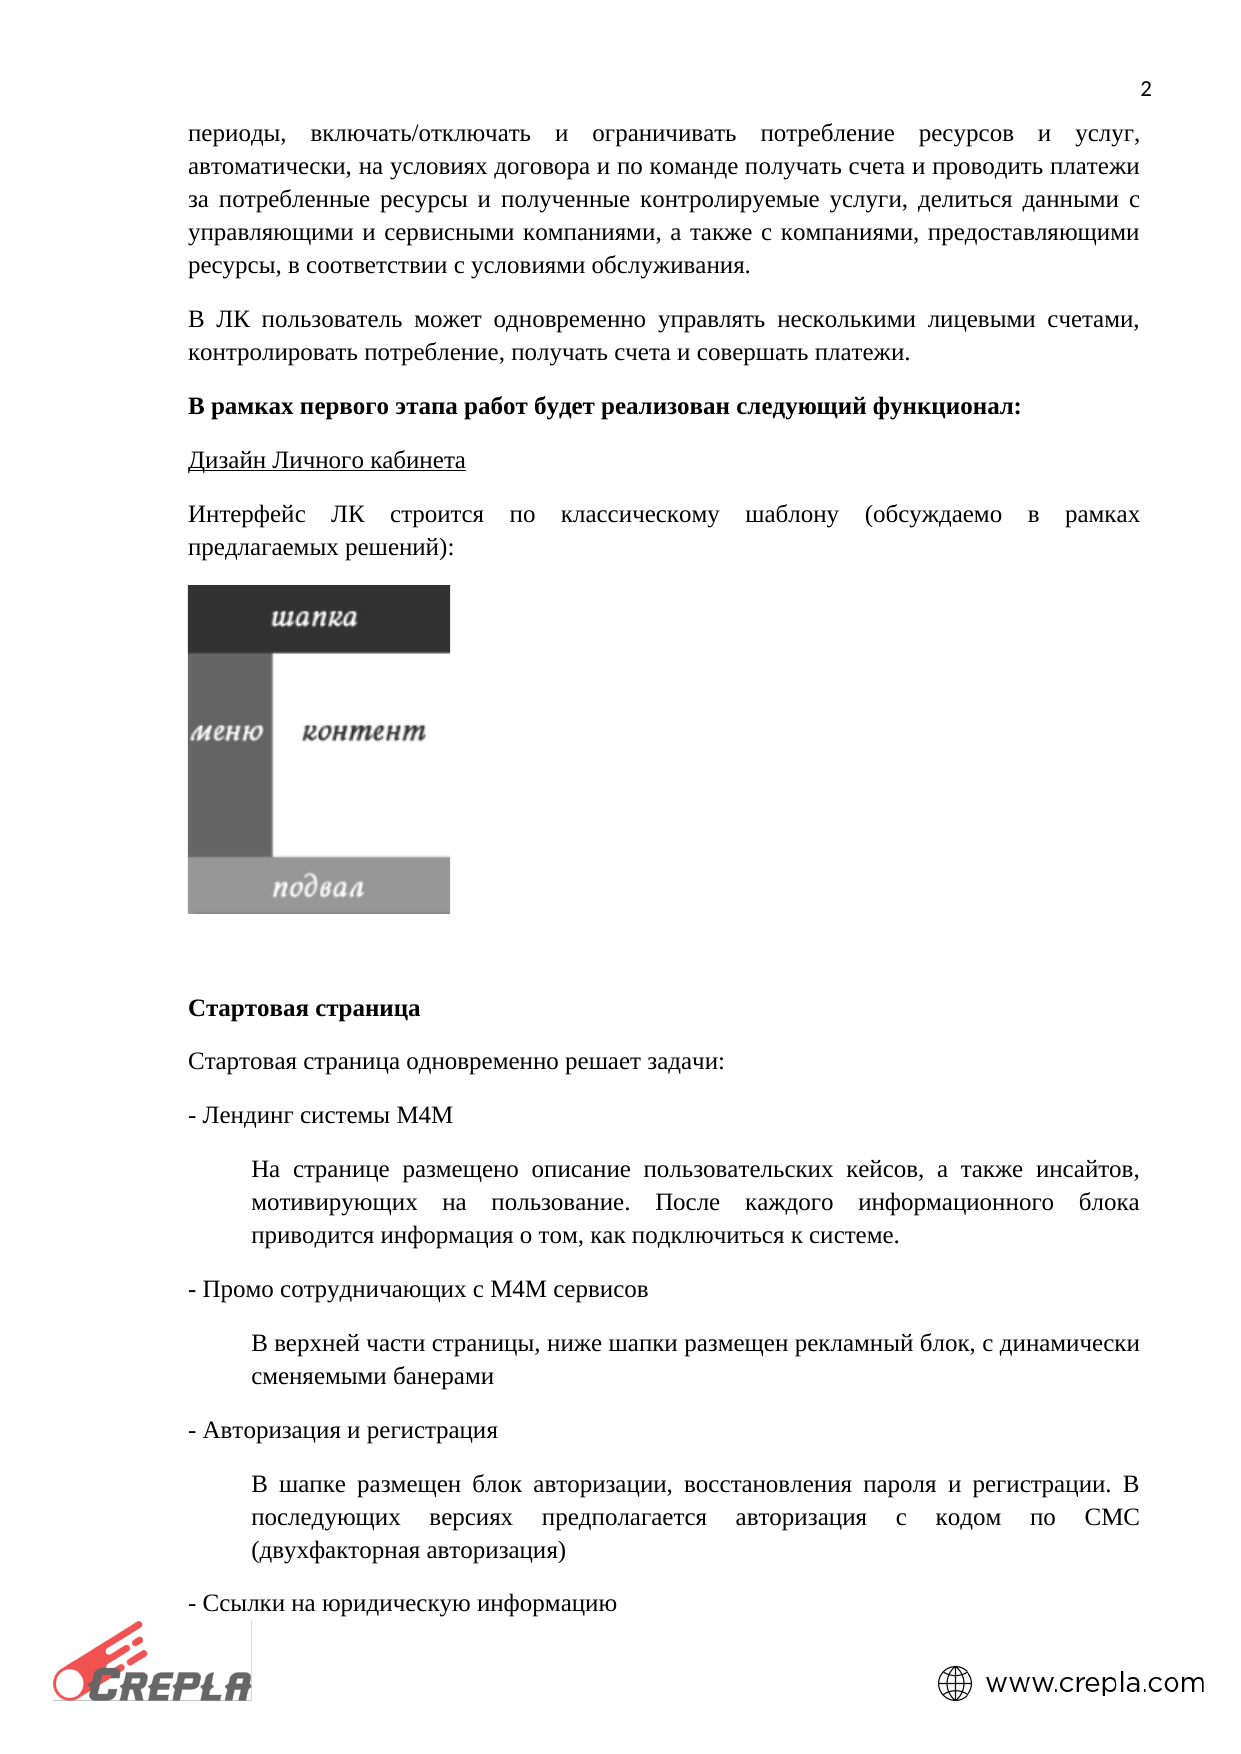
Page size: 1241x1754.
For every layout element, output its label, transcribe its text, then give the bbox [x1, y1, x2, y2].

text Стартовая страница одновременно решает задачи: [188, 1046, 1141, 1075]
text Стартовая страница [188, 993, 1141, 1021]
picture [938, 1666, 1204, 1701]
text Дизайн Личного кабинета [188, 445, 1141, 473]
text Интерфейс ЛК строится по классическому шаблону (обсуждаемо в рамках предлагаемых решений): [188, 499, 1141, 560]
text - Авторизация и регистрация [188, 1415, 1141, 1443]
text В ЛК пользователь может одновременно управлять несколькими лицевыми счетами, контролировать потребление, получать счета и совершать платежи. [188, 304, 1141, 366]
text - Лендинг системы М4М [188, 1100, 1141, 1129]
picture [53, 1621, 252, 1701]
text - Ссылки на юридическую информацию [188, 1588, 1141, 1617]
text В верхней части страницы, ниже шапки размещен рекламный блок, с динамически сменяемыми банерами [251, 1328, 1141, 1390]
text В рамках первого этапа работ будет реализован следующий функционал: [188, 391, 1141, 420]
text - Промо сотрудничающих с М4М сервисов [188, 1274, 1141, 1303]
picture [187, 585, 451, 914]
text В шапке размещен блок авторизации, восстановления пароля и регистрации. В последующих версиях предполагается авторизация с кодом по СМС (двухфакторная авторизация) [251, 1469, 1141, 1563]
text На странице размещено описание пользовательских кейсов, а также инсайтов, мотивирующих на пользование. После каждого информационного блока приводится информация о том, как подключиться к системе. [251, 1154, 1141, 1249]
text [188, 118, 1141, 279]
